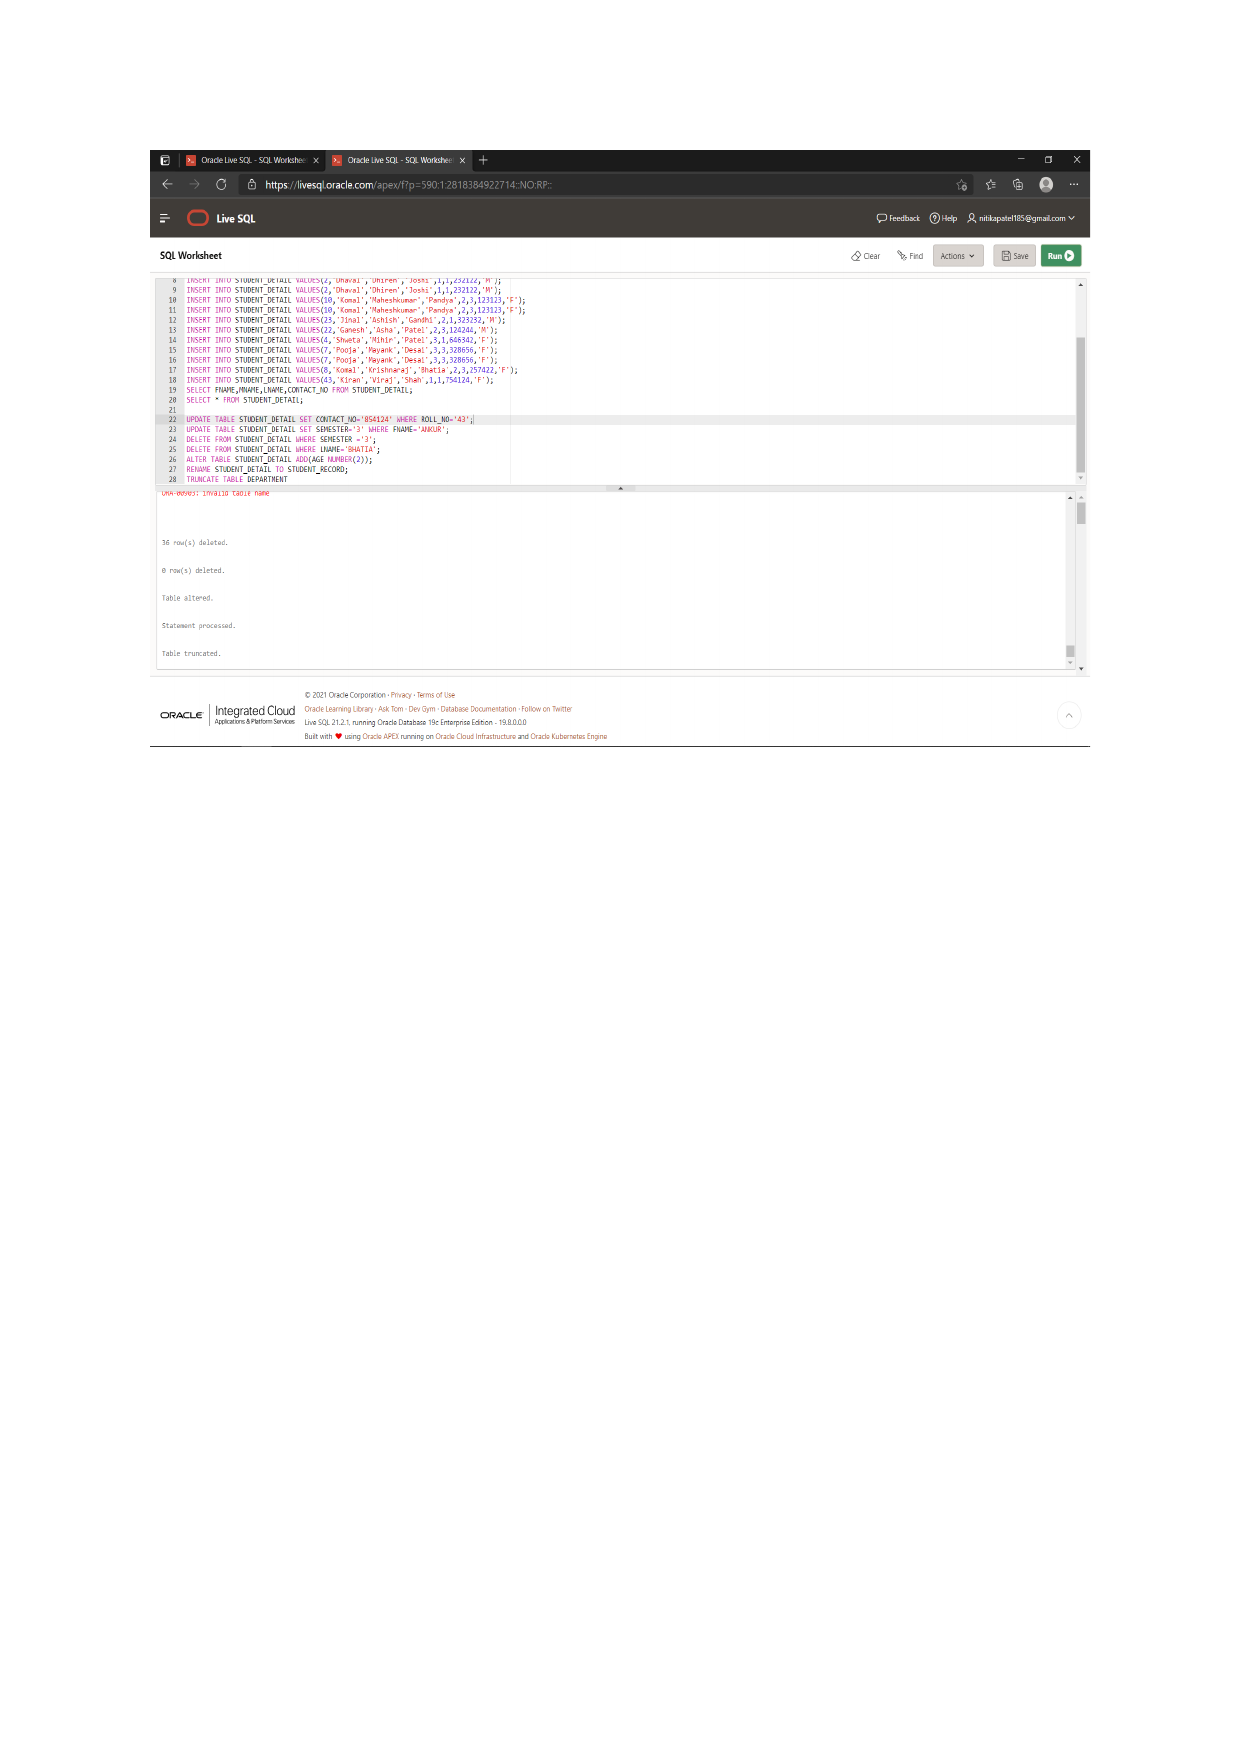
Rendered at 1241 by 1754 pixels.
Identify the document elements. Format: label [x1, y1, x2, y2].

picture [150, 150, 1091, 747]
